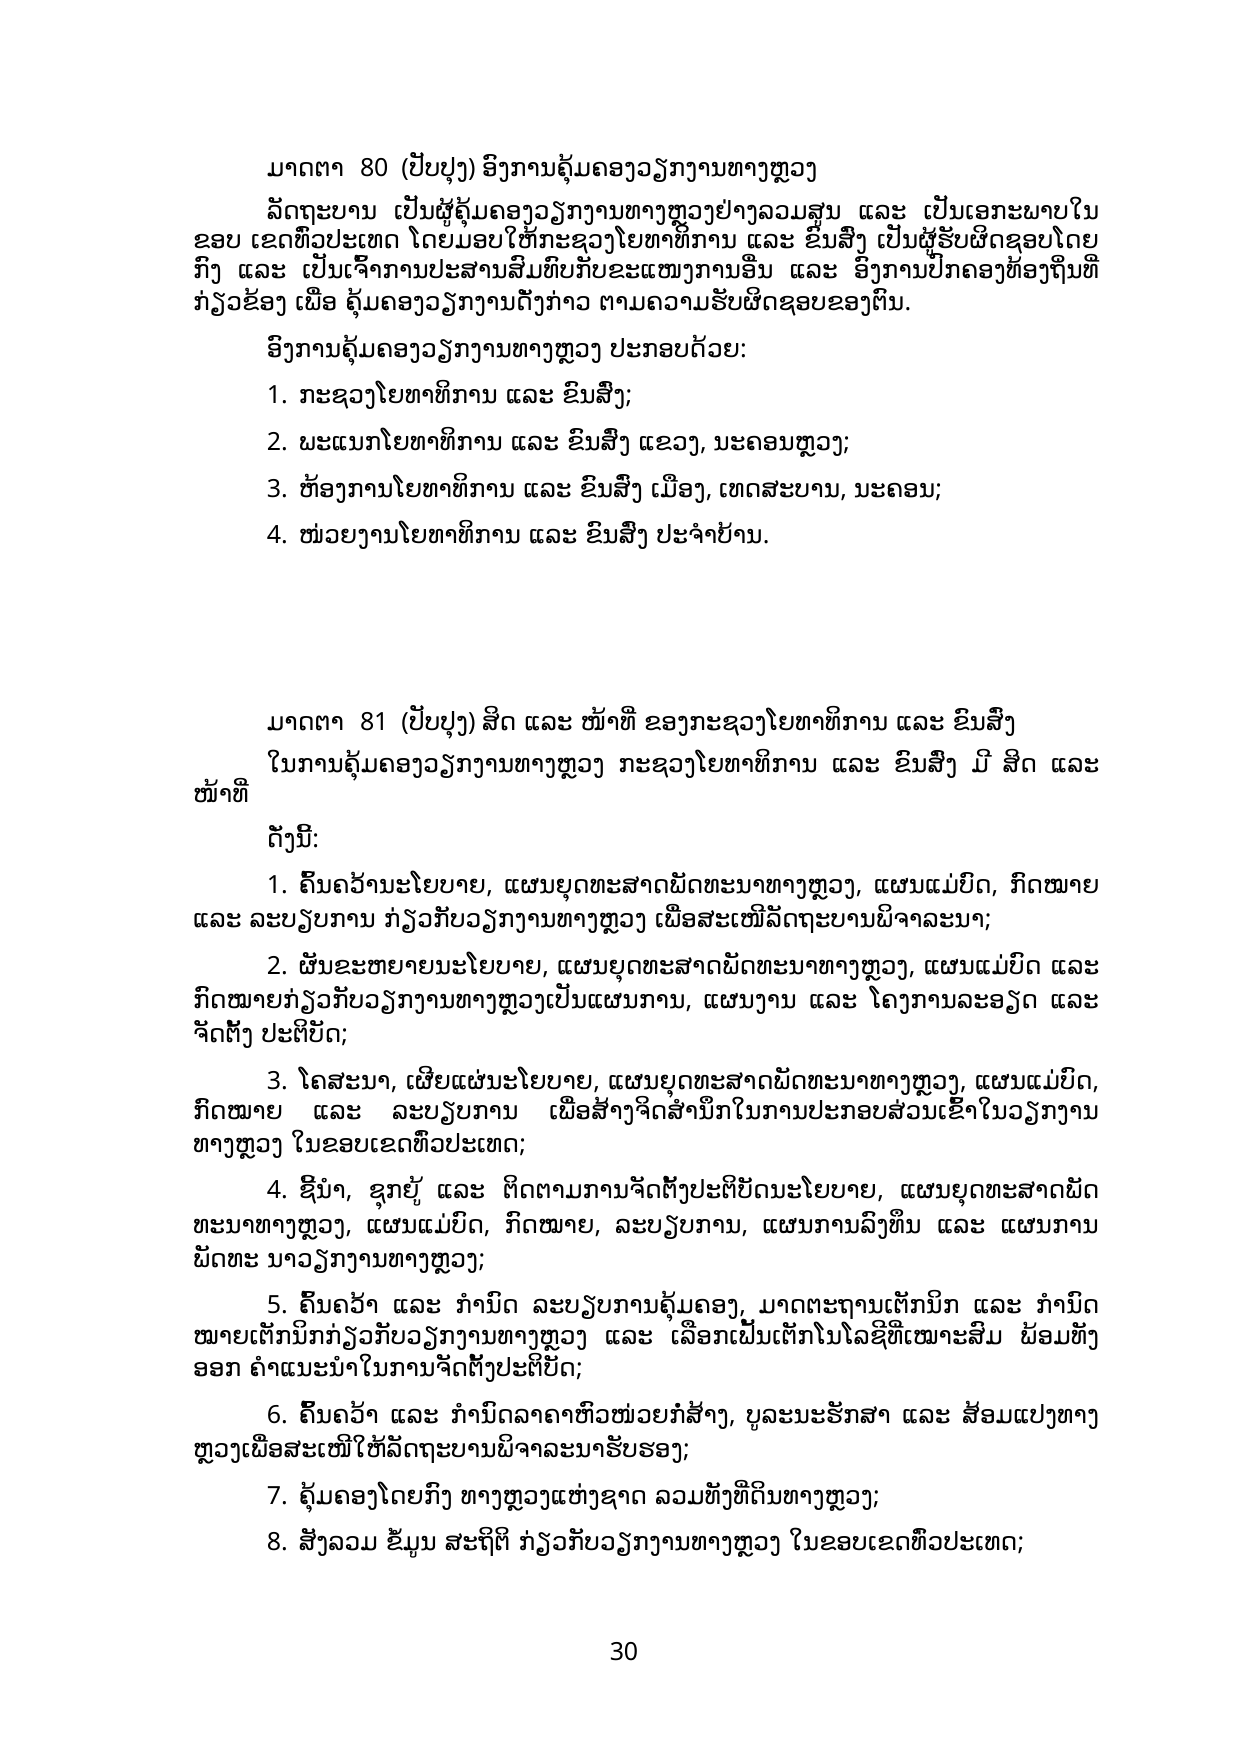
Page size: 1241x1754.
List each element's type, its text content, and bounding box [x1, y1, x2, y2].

text ໃນການຄຸ້ມຄອງວຽກງານທາງຫຼວງ ກະຊວງໂຍທາທິການ ແລະ ຂົນສົ່ງ ມີ ສິດ ແລະ ໜ້າທີ່ [193, 750, 1099, 808]
text ລັດຖະບານ ເປັນຜູ້ຄຸ້ມຄອງວຽກງານທາງຫຼວງຢ່າງລວມສູນ ແລະ ເປັນເອກະພາບໃນຂອບ ເຂດທົ່ວປະເທດ ໂດຍມອບໃຫ້ກະຊວງໂຍທາທິການ ແລະ ຂົນສົ່ງ ເປັນຜູ້ຮັບຜິດຊອບໂດຍກົງ ແລະ ເປັນເຈົ້າການປະສານສົມທົບກັບຂະແໜງການອື່ນ ແລະ ອົງການປົກຄອງທ້ອງຖິ່ນທີ່ກ່ຽວຂ້ອງ ເພື່ອ ຄຸ້ມຄອງວຽກງານດັ່ງກ່າວ ຕາມຄວາມຮັບຜິດຊອບຂອງຕົນ. [193, 197, 1099, 318]
text 7. ຄຸ້ມຄອງໂດຍກົງ ທາງຫຼວງແຫ່ງຊາດ ລວມທັງທີ່ດິນທາງຫຼວງ; [193, 1477, 1099, 1511]
text 3. ໂຄສະນາ, ເຜີຍແຜ່ນະໂຍບາຍ, ແຜນຍຸດທະສາດພັດທະນາທາງຫຼວງ, ແຜນແມ່ບົດ, ກົດໝາຍ ແລະ ລະບຽບການ ເພື່ອສ້າງຈິດສຳນຶກໃນການປະກອບສ່ວນເຂົ້າໃນວຽກງານທາງຫຼວງ ໃນຂອບເຂດທົ່ວປະເທດ; [193, 1062, 1099, 1160]
text 4. ໜ່ວຍງານໂຍທາທິການ ແລະ ຂົນສົ່ງ ປະຈຳບ້ານ. [193, 517, 1099, 551]
text 5. ຄົ້ນຄວ້າ ແລະ ກຳນົດ ລະບຽບການຄຸ້ມຄອງ, ມາດຕະຖານເຕັກນິກ ແລະ ກຳນົດໝາຍເຕັກນິກກ່ຽວກັບວຽກງານທາງຫຼວງ ແລະ ເລືອກເຟັ້ນເຕັກໂນໂລຊີທີ່ເໝາະສົມ ພ້ອມທັງອອກ ຄຳແນະນຳໃນການຈັດຕັ້ງປະຕິບັດ; [193, 1287, 1099, 1384]
text 3. ຫ້ອງການໂຍທາທິການ ແລະ ຂົນສົ່ງ ເມືອງ, ເທດສະບານ, ນະຄອນ; [193, 470, 1099, 504]
text ມາດຕາ 81 (ປັບປຸງ) ສິດ ແລະ ໜ້າທີ່ ຂອງກະຊວງໂຍທາທິການ ແລະ ຂົນສົ່ງ [193, 703, 1099, 737]
text ອົງການຄຸ້ມຄອງວຽກງານທາງຫຼວງ ປະກອບດ້ວຍ: [193, 331, 1099, 365]
text 6. ຄົ້ົ້ນຄວ້າ ແລະ ກຳນົດລາຄາຫົວໜ່ວຍກໍ່ສ້າງ, ບູລະນະຮັກສາ ແລະ ສ້ອມແປງທາງ ຫຼວງເພື່ອສະເໜີໃຫ້ລັດຖະບານພິຈາລະນາຮັບຮອງ; [193, 1397, 1099, 1465]
text 1. ຄົ້ນຄວ້ານະໂຍບາຍ, ແຜນຍຸດທະສາດພັດທະນາທາງຫຼວງ, ແຜນແມ່ບົດ, ກົດໝາຍ ແລະ ລະບຽບການ ກ່ຽວກັບວຽກງານທາງຫຼວງ ເພື່ອສະເໜີລັດຖະບານພິຈາລະນາ; [193, 867, 1099, 935]
text 2. ຜັນຂະຫຍາຍນະໂຍບາຍ, ແຜນຍຸດທະສາດພັດທະນາທາງຫຼວງ, ແຜນແມ່ບົດ ແລະ ກົດໝາຍກ່ຽວກັບວຽກງານທາງຫຼວງເປັນແຜນການ, ແຜນງານ ແລະ ໂຄງການລະອຽດ ແລະ ຈັດຕັ້ງ ປະຕິບັດ; [193, 948, 1099, 1050]
text ມາດຕາ 80 (ປັບປຸງ) ອົງການຄຸ້ມຄອງວຽກງານທາງຫຼວງ [193, 150, 1099, 184]
text 4. ຊີ້ນຳ, ຊຸກຍູ້ ແລະ ຕິດຕາມການຈັດຕັ້ງປະຕິບັດນະໂຍບາຍ, ແຜນຍຸດທະສາດພັດ ທະນາທາງຫຼວງ, ແຜນແມ່ບົດ, ກົດໝາຍ, ລະບຽບການ, ແຜນການລົງທຶນ ແລະ ແຜນການພັດທະ ນາວຽກງານທາງຫຼວງ; [193, 1172, 1099, 1274]
text 1. ກະຊວງໂຍທາທິການ ແລະ ຂົນສົ່ງ; [193, 377, 1099, 411]
text 2. ພະແນກໂຍທາທິການ ແລະ ຂົນສົ່ງ ແຂວງ, ນະຄອນຫຼວງ; [193, 424, 1099, 458]
text ດັ່ງນີ້: [193, 821, 1099, 854]
text 8. ສັງລວມ ຂໍ້ມູນ ສະຖິຕິ ກ່ຽວກັບວຽກງານທາງຫຼວງ ໃນຂອບເຂດທົ່ວປະເທດ; [193, 1524, 1099, 1558]
